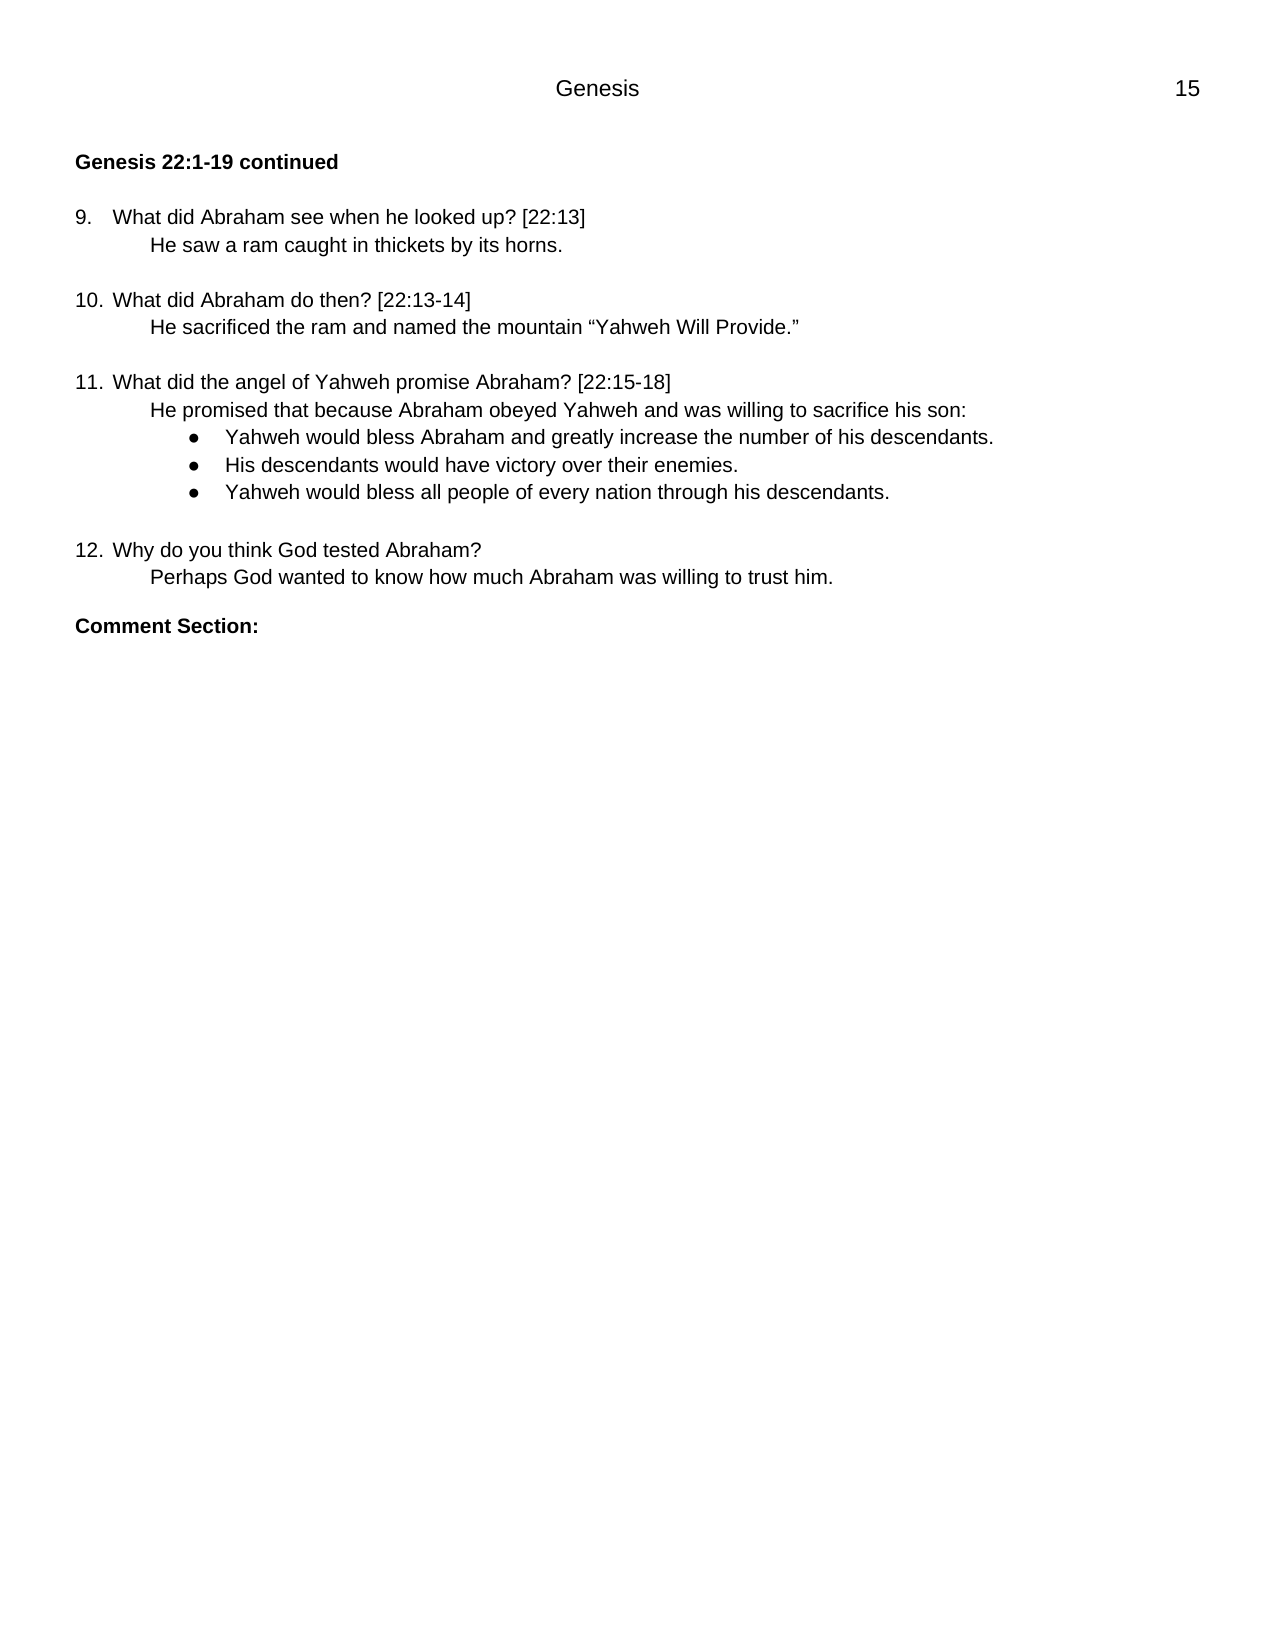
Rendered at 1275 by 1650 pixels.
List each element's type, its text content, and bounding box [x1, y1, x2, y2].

text Genesis 22:1-19 continued [75, 150, 1200, 174]
list Yahweh would bless all people of every nation through his descendants. [187, 480, 1200, 504]
text He sacrificed the ram and named the mountain “Yahweh Will Provide.” [150, 315, 1200, 339]
text Comment Section: [75, 613, 1200, 637]
list What did Abraham do then? [22:13-14] [75, 287, 1200, 311]
list Why do you think God tested Abraham? [75, 538, 1200, 562]
text He promised that because Abraham obeyed Yahweh and was willing to sacrifice his son: [150, 397, 1200, 421]
list Yahweh would bless Abraham and greatly increase the number of his descendants. [187, 425, 1200, 449]
list What did the angel of Yahweh promise Abraham? [22:15-18] [75, 370, 1200, 394]
list What did Abraham see when he looked up? [22:13] [75, 205, 1200, 229]
text Perhaps God wanted to know how much Abraham was willing to trust him. [150, 565, 1200, 589]
text He saw a ram caught in thickets by its horns. [150, 232, 1200, 256]
list His descendants would have victory over their enemies. [187, 452, 1200, 476]
